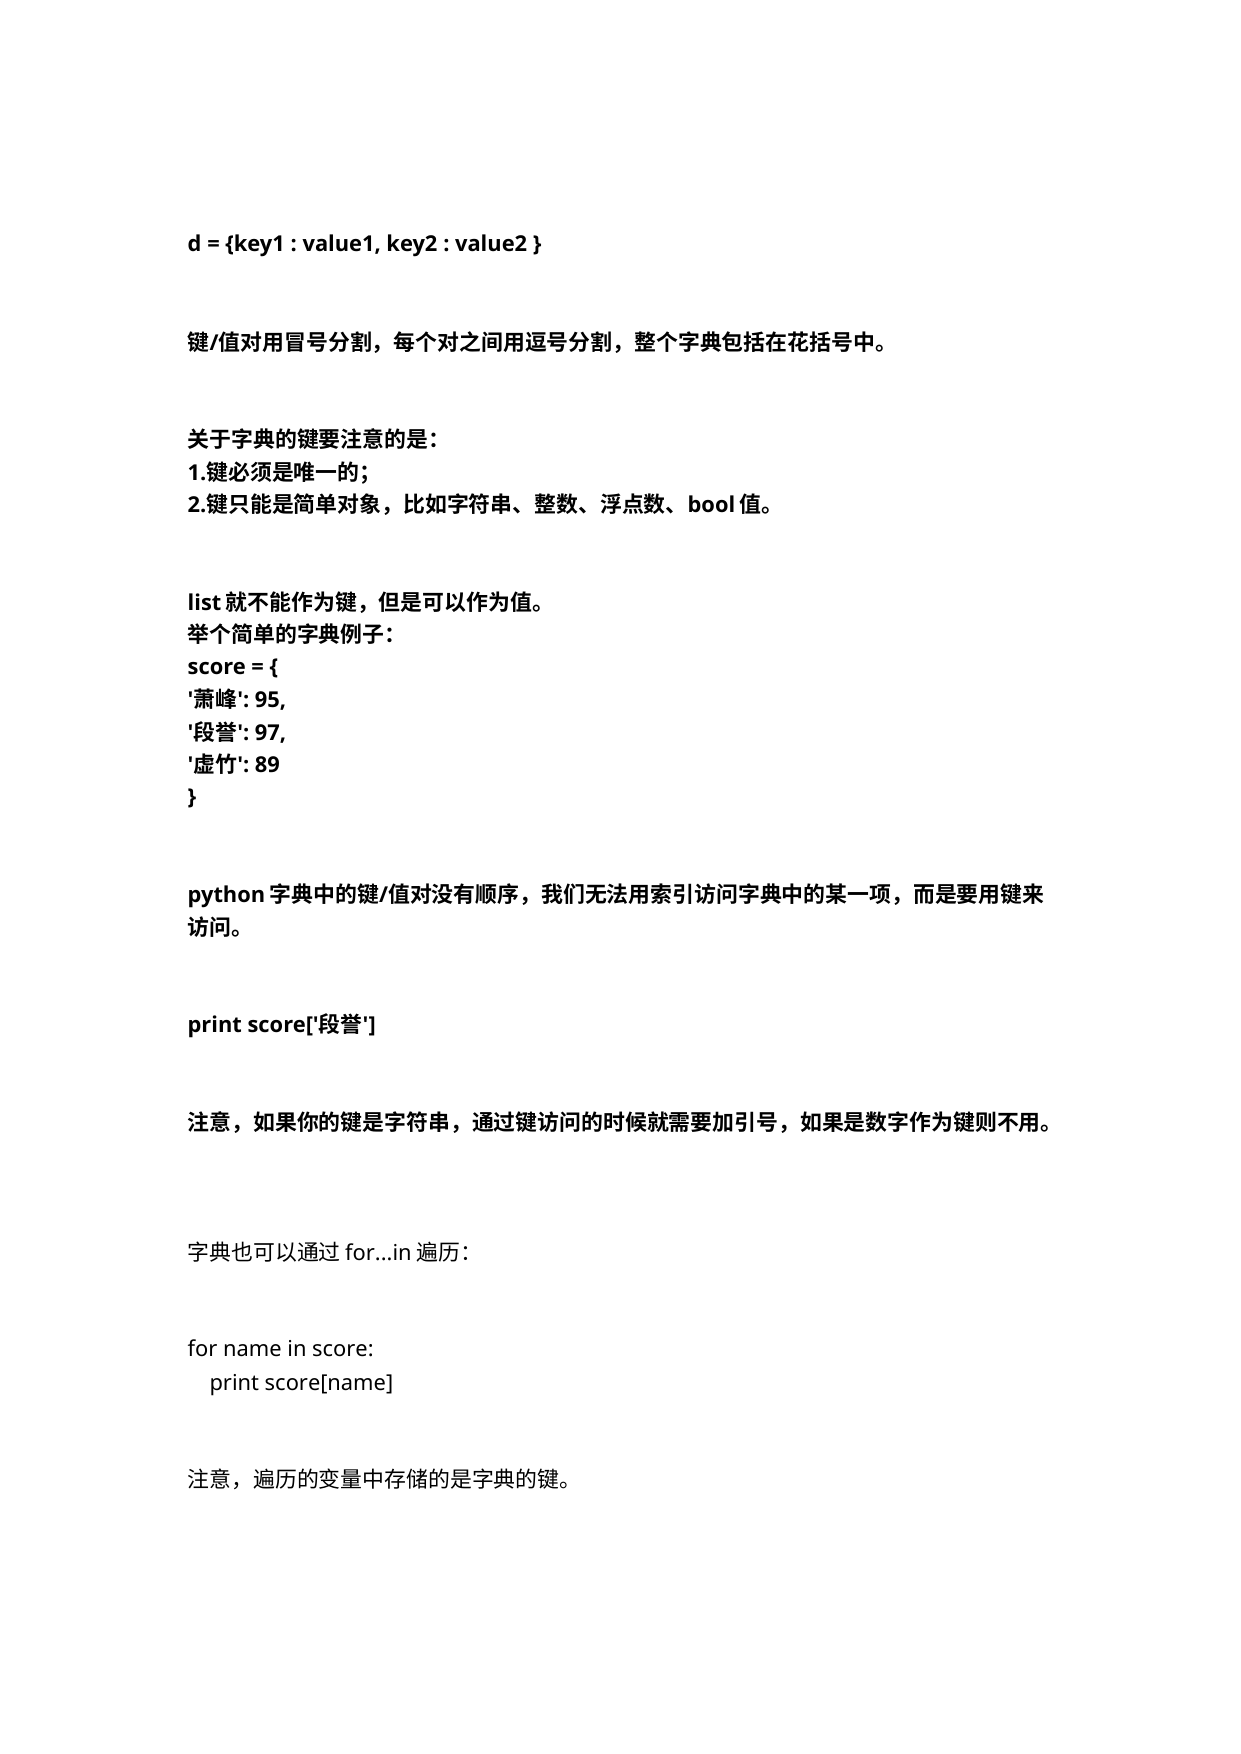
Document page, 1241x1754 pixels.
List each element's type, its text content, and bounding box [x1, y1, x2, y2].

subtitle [187, 162, 1053, 617]
subtitle 举个简单的字典例子： score = { '萧峰': 95, '段誉': 97, '虚竹': 89 } python字典中的键/值对没有顺序，我们无法用索引访问字典中的某一项，而是要用键来访问。 print score['段誉'] 注意，如果你的键是字符串，通过键访问的时候就需要加引号，如果是数字作为键则不用。 [187, 617, 1053, 1234]
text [187, 1234, 1053, 1494]
